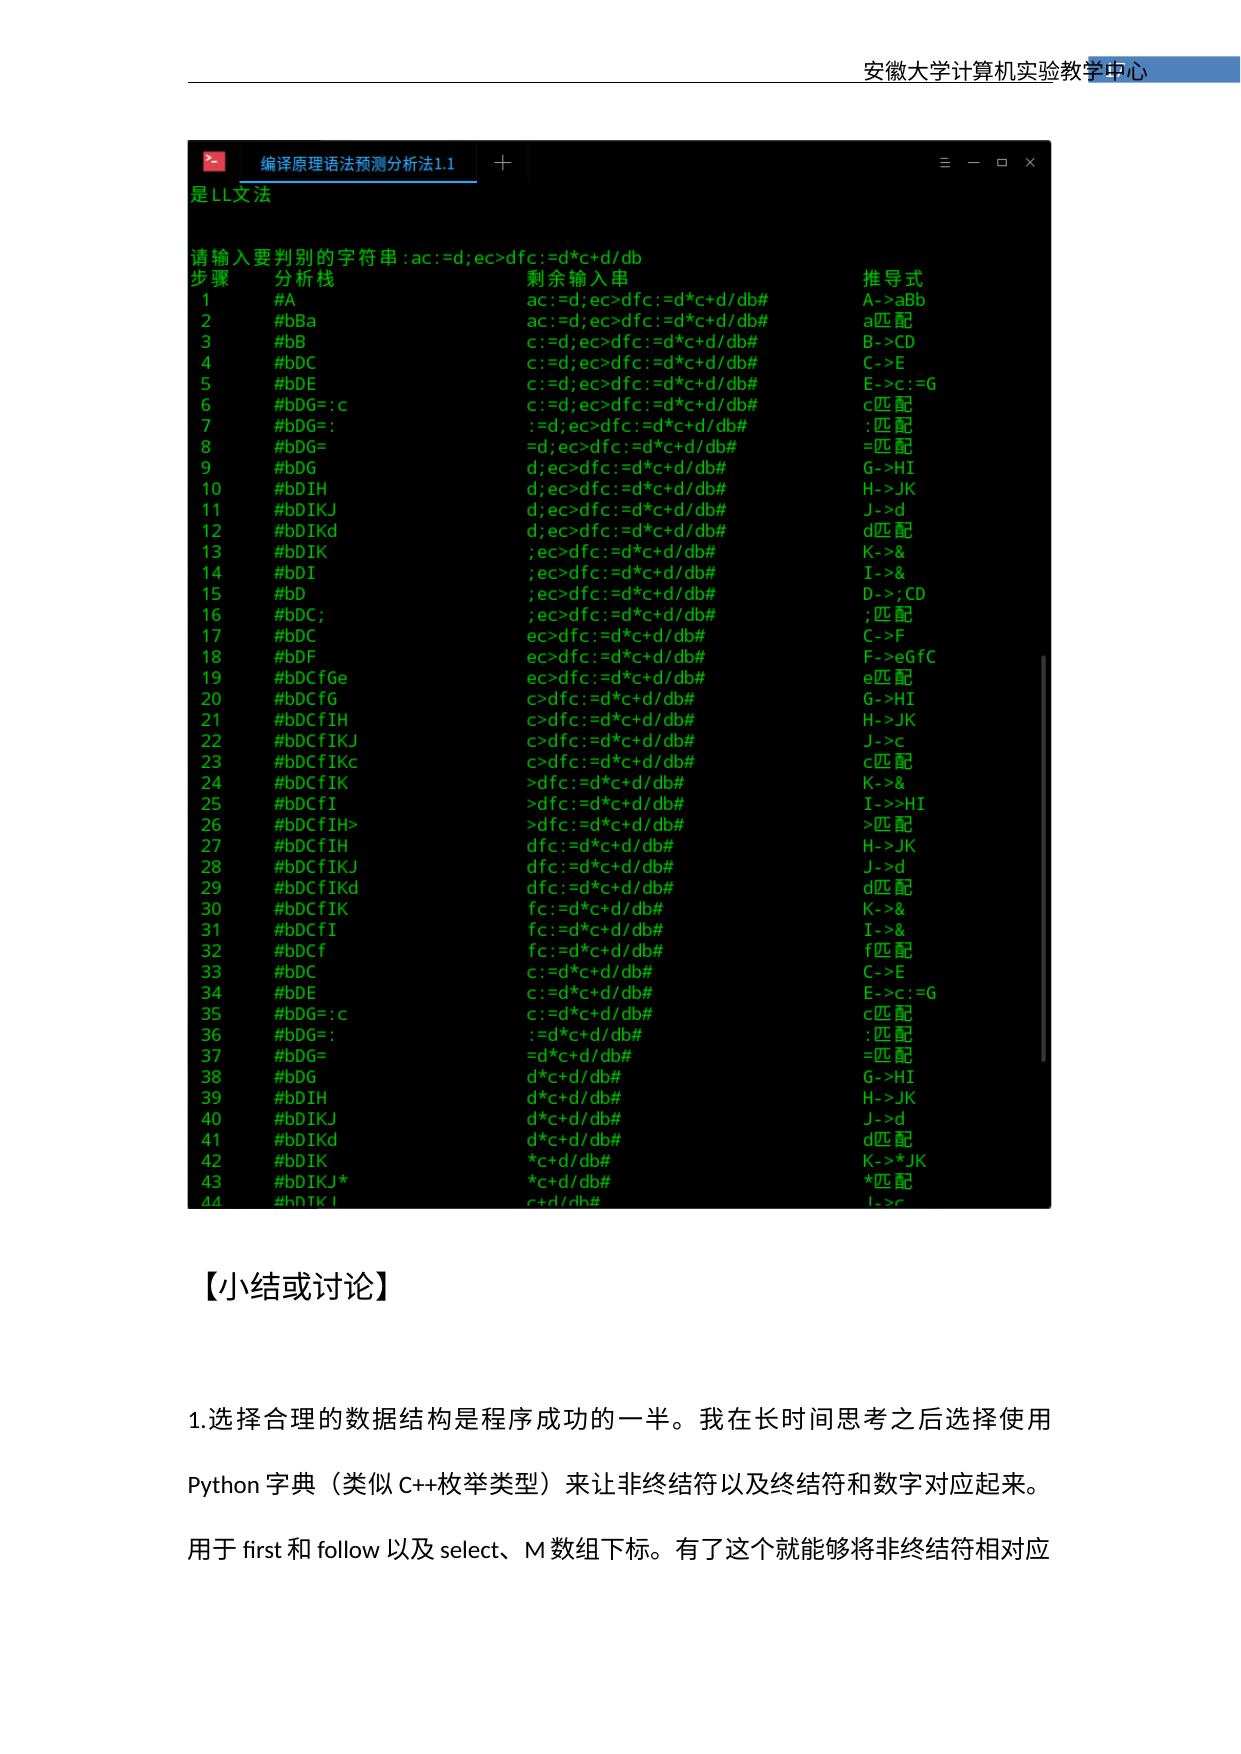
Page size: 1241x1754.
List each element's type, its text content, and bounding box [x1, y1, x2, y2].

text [187, 1385, 1053, 1580]
text 【小结或讨论】 [187, 1253, 1053, 1318]
picture [187, 140, 1052, 1209]
